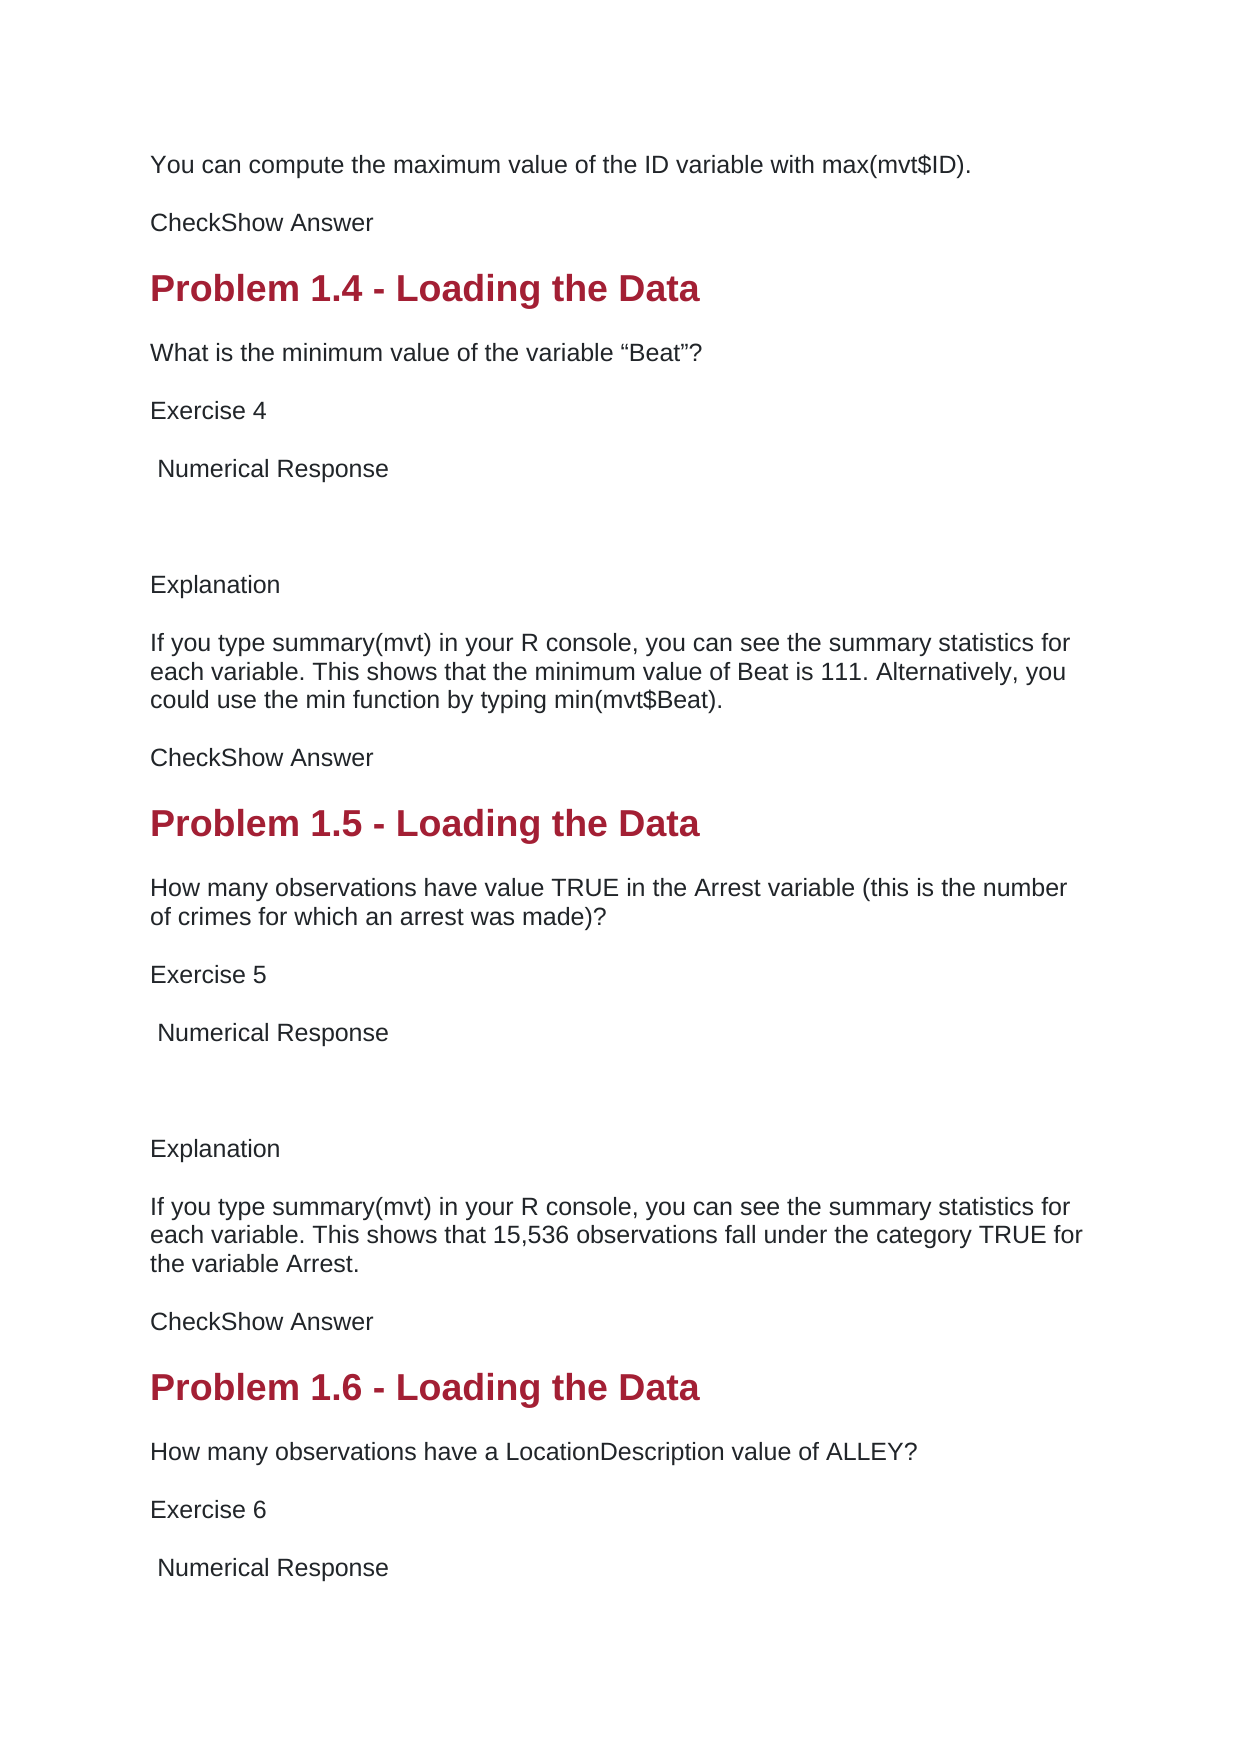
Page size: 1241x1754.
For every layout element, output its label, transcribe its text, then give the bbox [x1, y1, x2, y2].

text Numerical Response [150, 1018, 1090, 1047]
text CheckShow Answer [150, 1307, 1090, 1336]
text If you type summary(mvt) in your R console, you can see the summary statistics for each variable. This shows that the minimum value of Beat is 111. Alternatively, you could use the min function by typing min(mvt$Beat). [150, 628, 1090, 714]
text Numerical Response [150, 1553, 1090, 1582]
text Problem 1.4 - Loading the Data [150, 266, 1090, 309]
text Problem 1.6 - Loading the Data [150, 1365, 1090, 1408]
text Numerical Response [150, 454, 1090, 483]
text Exercise 5 [150, 960, 1090, 989]
text CheckShow Answer [150, 743, 1090, 772]
text CheckShow Answer [150, 208, 1090, 237]
text Exercise 6 [150, 1495, 1090, 1524]
text How many observations have a LocationDescription value of ALLEY? [150, 1437, 1090, 1466]
text Explanation [150, 570, 1090, 598]
text What is the minimum value of the variable “Beat”? [150, 338, 1090, 367]
text Exercise 4 [150, 396, 1090, 425]
text If you type summary(mvt) in your R console, you can see the summary statistics for each variable. This shows that 15,536 observations fall under the category TRUE for the variable Arrest. [150, 1192, 1090, 1278]
text How many observations have value TRUE in the Arrest variable (this is the number of crimes for which an arrest was made)? [150, 873, 1090, 931]
text You can compute the maximum value of the ID variable with max(mvt$ID). [150, 150, 1090, 179]
text Problem 1.5 - Loading the Data [150, 801, 1090, 844]
text Explanation [150, 1134, 1090, 1162]
